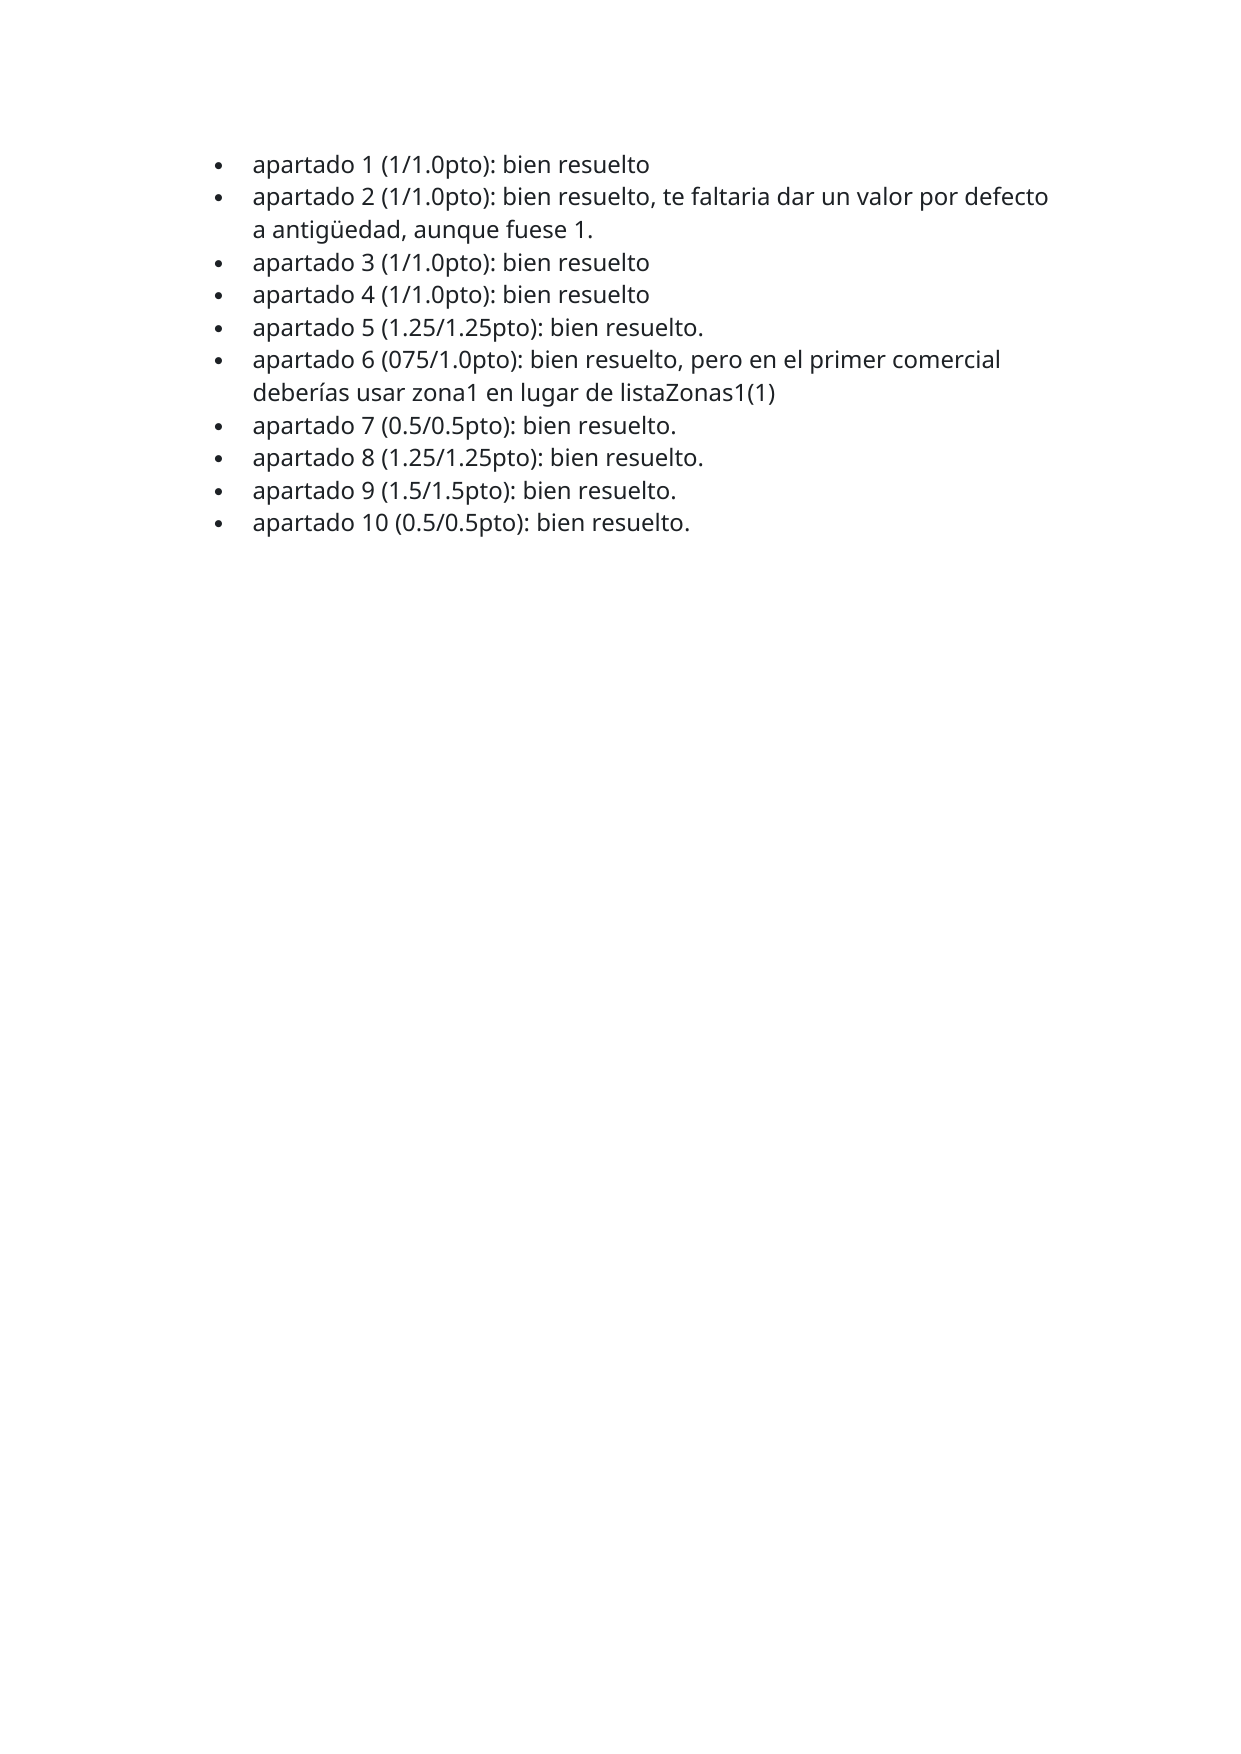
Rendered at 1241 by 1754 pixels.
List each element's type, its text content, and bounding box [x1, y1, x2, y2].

list apartado 7 (0.5/0.5pto): bien resuelto. [215, 408, 1063, 441]
list apartado 9 (1.5/1.5pto): bien resuelto. [215, 474, 1063, 506]
list apartado 6 (075/1.0pto): bien resuelto, pero en el primer comercial deberías usar zona1 en lugar de listaZonas1(1) [215, 343, 1063, 408]
list apartado 5 (1.25/1.25pto): bien resuelto. [215, 311, 1063, 343]
list apartado 1 (1/1.0pto): bien resuelto [215, 148, 1063, 180]
list apartado 8 (1.25/1.25pto): bien resuelto. [215, 441, 1063, 474]
list apartado 3 (1/1.0pto): bien resuelto [215, 245, 1063, 278]
list apartado 10 (0.5/0.5pto): bien resuelto. [215, 506, 1063, 539]
list apartado 2 (1/1.0pto): bien resuelto, te faltaria dar un valor por defecto a antigüedad, aunque fuese 1. [215, 180, 1063, 245]
list apartado 4 (1/1.0pto): bien resuelto [215, 278, 1063, 311]
